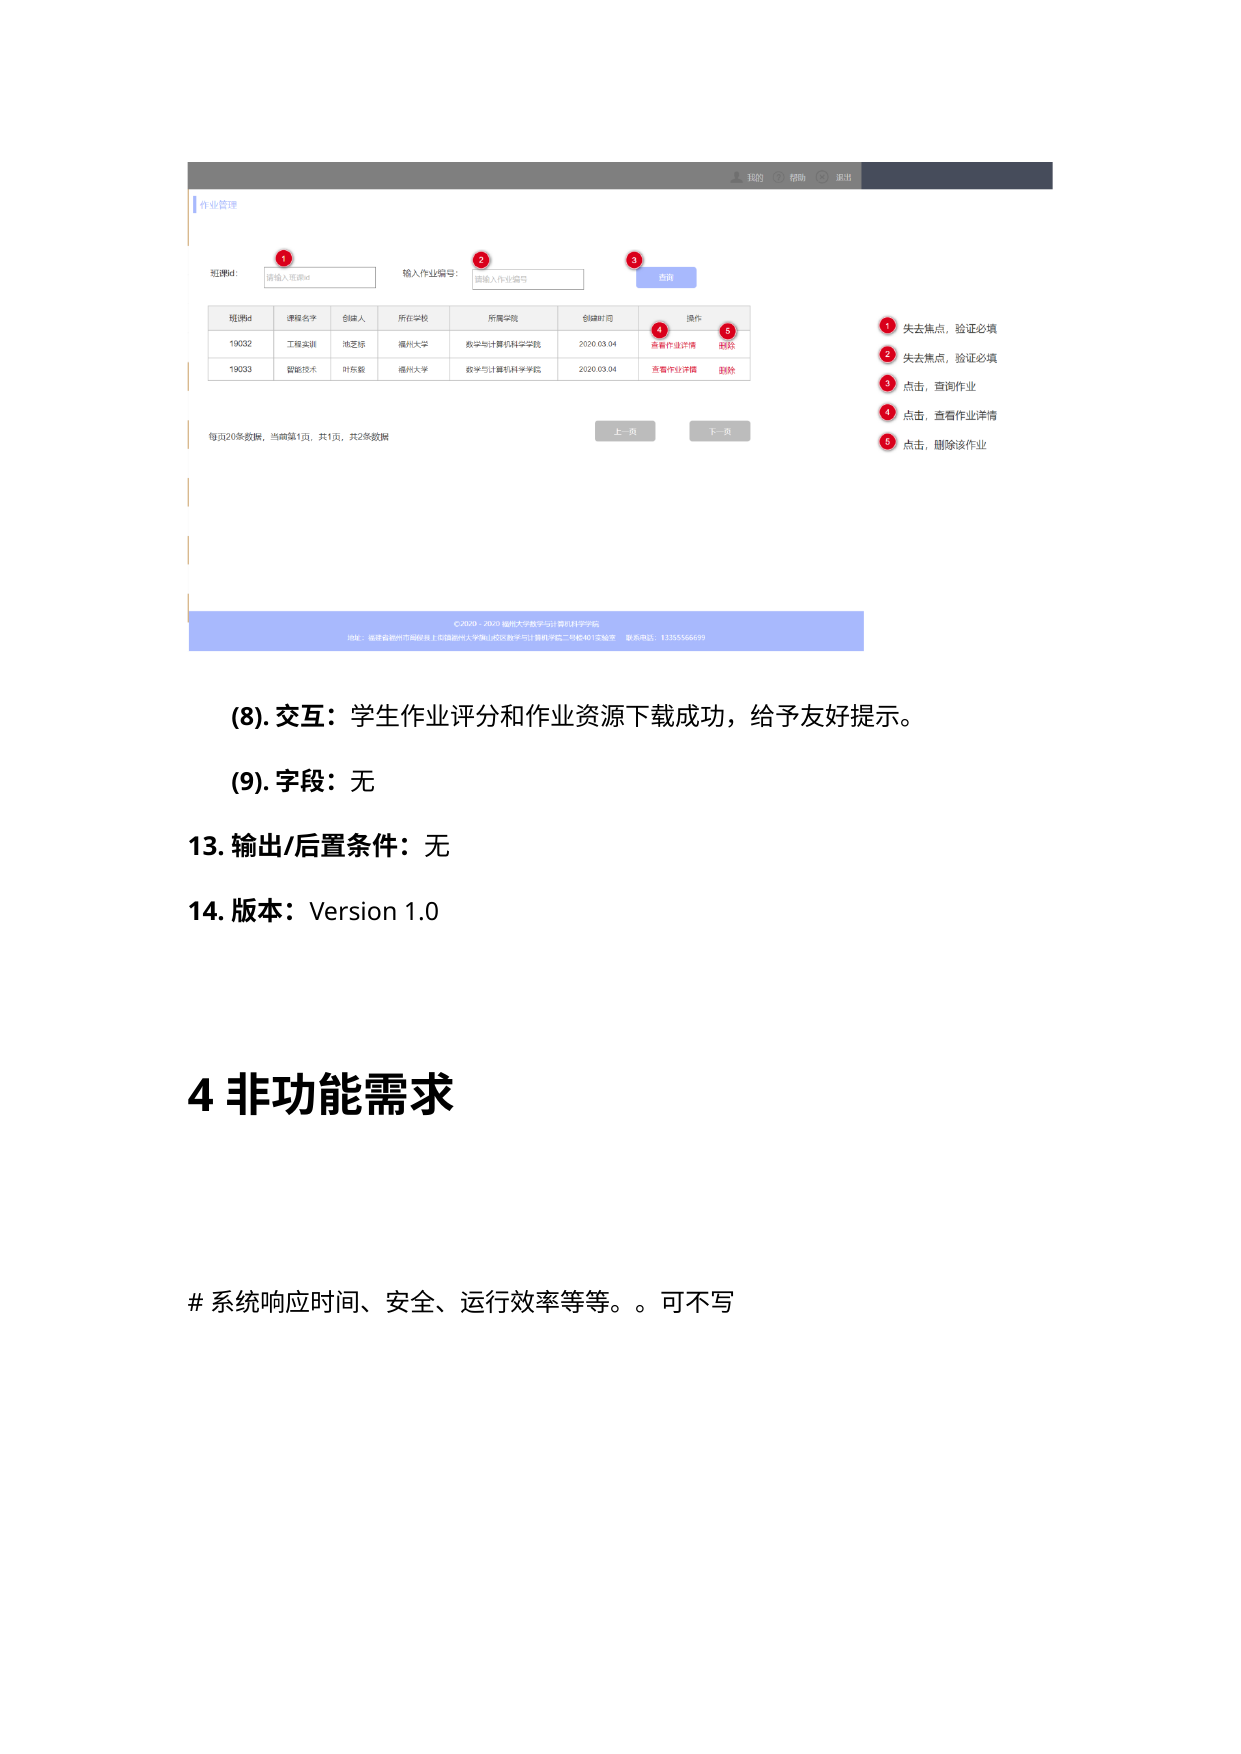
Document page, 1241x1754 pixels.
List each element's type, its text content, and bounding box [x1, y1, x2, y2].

text # 系统响应时间、安全、运行效率等等。。可不写 [187, 1268, 1053, 1333]
subtitle 4 非功能需求 [187, 1042, 1053, 1140]
list 交互：学生作业评分和作业资源下载成功，给予友好提示。 [231, 682, 1053, 747]
list 字段：无 [231, 747, 1053, 812]
list 版本：Version 1.0 [187, 877, 1053, 942]
picture [187, 162, 1053, 658]
list 输出/后置条件：无 [187, 812, 1053, 877]
